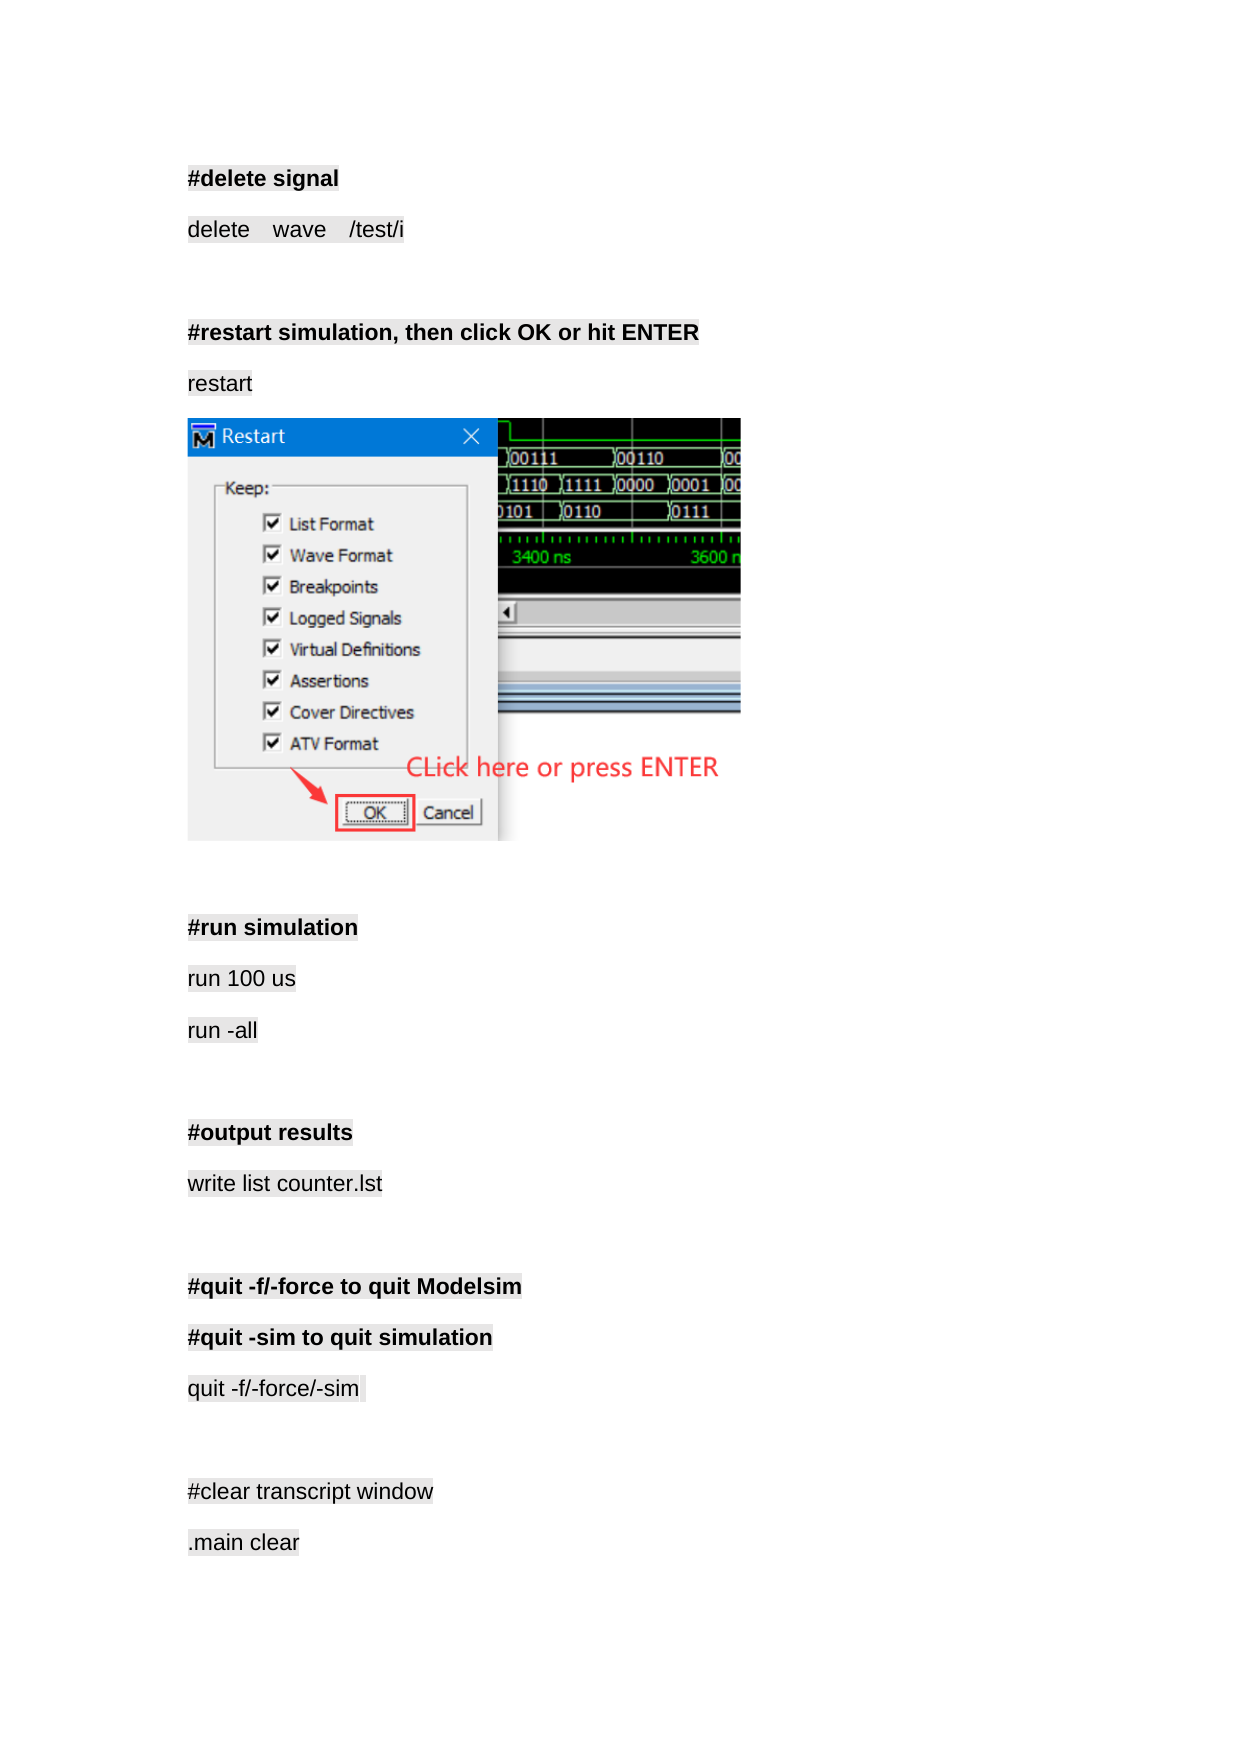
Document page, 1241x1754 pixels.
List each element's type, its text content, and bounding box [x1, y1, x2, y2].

text run -all [187, 1014, 1053, 1046]
text #delete signal [187, 162, 1053, 194]
text #run simulation [187, 911, 1053, 944]
text #quit -f/-force to quit Modelsim [187, 1270, 1053, 1302]
picture [187, 418, 741, 841]
text .main clear [187, 1526, 1053, 1559]
text run 100 us [187, 962, 1053, 995]
text #clear transcript window [187, 1475, 1053, 1507]
text quit -f/-force/-sim [187, 1372, 1053, 1405]
text delete wave /test/i [187, 213, 1053, 246]
text #quit -sim to quit simulation [187, 1321, 1053, 1354]
text #restart simulation, then click OK or hit ENTER [187, 316, 1053, 348]
text write list counter.lst [187, 1167, 1053, 1200]
text restart [187, 367, 1053, 399]
text #output results [187, 1116, 1053, 1149]
